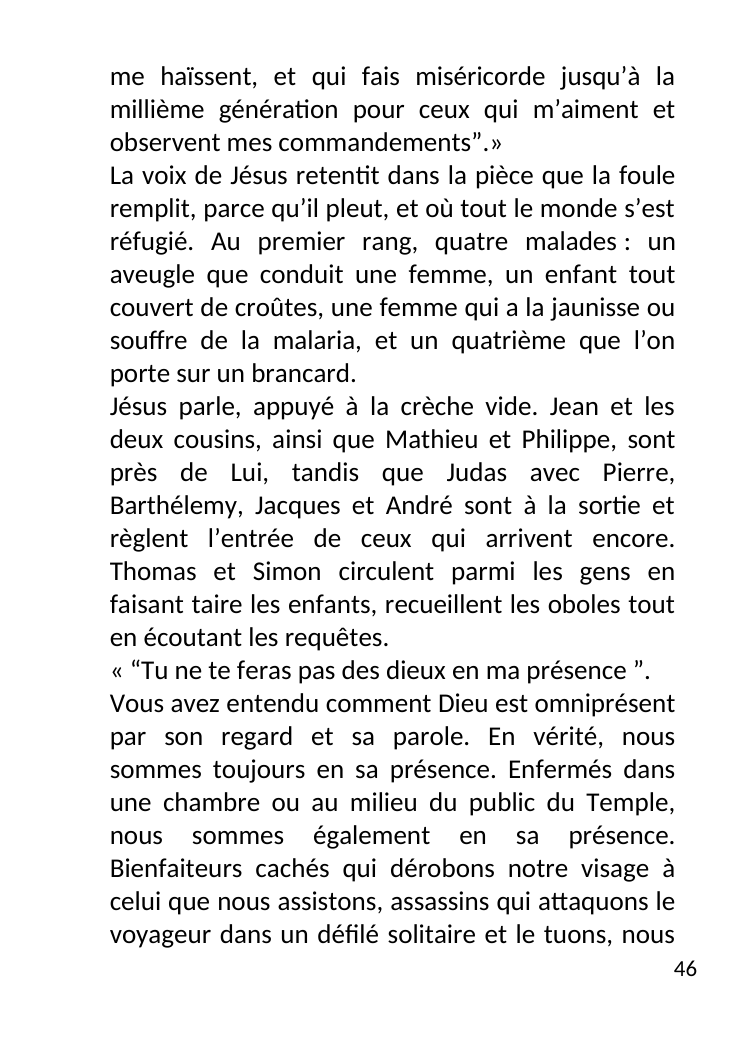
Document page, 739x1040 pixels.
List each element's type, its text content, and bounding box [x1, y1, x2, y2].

text « “Tu ne te feras pas des dieux en ma présence ”. [109, 653, 676, 686]
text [109, 686, 676, 951]
text La voix de Jésus retentit dans la pièce que la foule remplit, parce qu’il pleut, et où tout le monde s’est réfugié. Au premier rang, quatre malades : un aveugle que conduit une femme, un enfant tout couvert de croûtes, une femme qui a la jaunisse ou souffre de la malaria, et un quatrième que l’on porte sur un brancard. [109, 158, 676, 389]
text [109, 59, 676, 158]
text Jésus parle, appuyé à la crèche vide. Jean et les deux cousins, ainsi que Mathieu et Philippe, sont près de Lui, tandis que Judas avec Pierre, Barthélemy, Jacques et André sont à la sortie et règlent l’entrée de ceux qui arrivent encore. Thomas et Simon circulent parmi les gens en faisant taire les enfants, recueillent les oboles tout en écoutant les requêtes. [109, 389, 676, 653]
